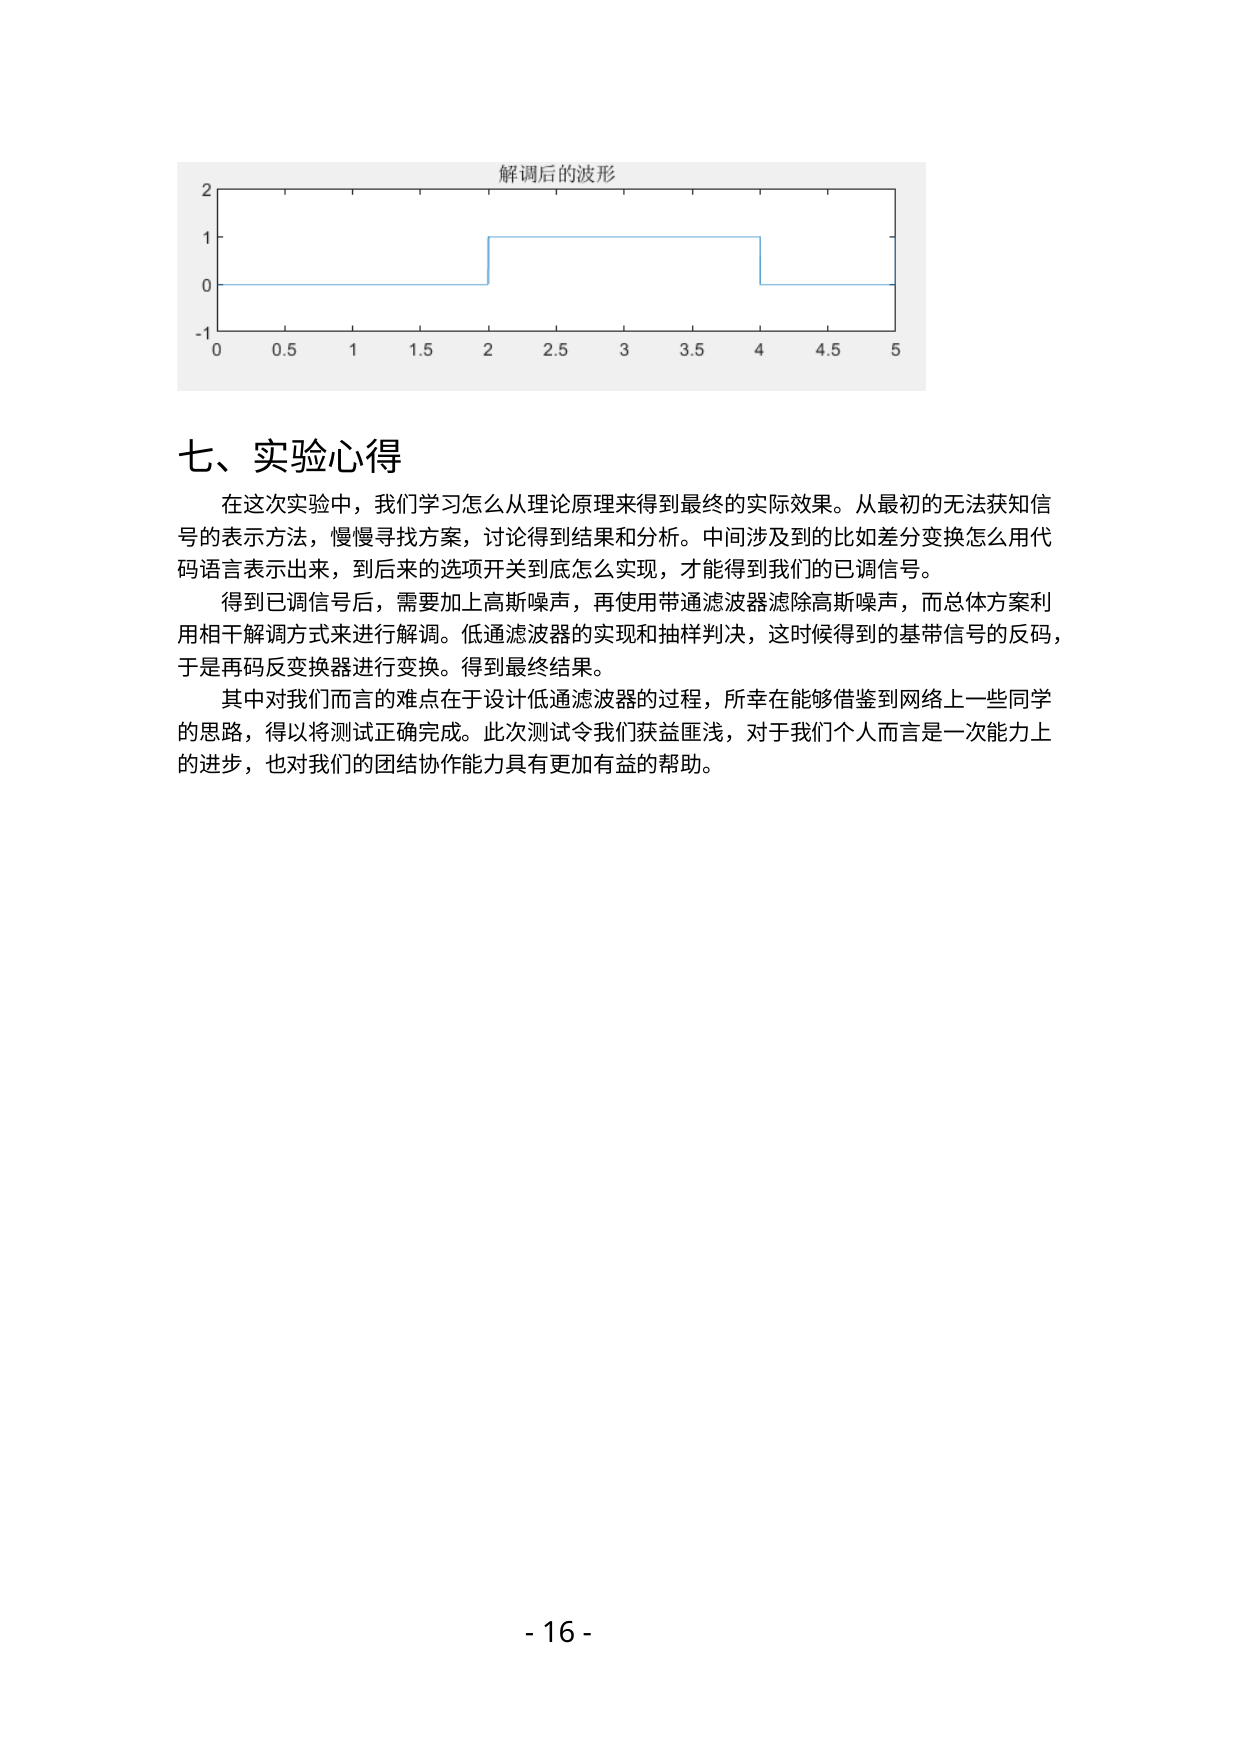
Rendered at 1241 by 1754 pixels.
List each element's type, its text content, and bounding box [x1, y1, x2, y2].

text 在这次实验中，我们学习怎么从理论原理来得到最终的实际效果。从最初的无法获知信号的表示方法，慢慢寻找方案，讨论得到结果和分析。中间涉及到的比如差分变换怎么用代码语言表示出来，到后来的选项开关到底怎么实现，才能得到我们的已调信号。 [177, 487, 1063, 584]
text 七、实验心得 [177, 422, 1063, 487]
text 其中对我们而言的难点在于设计低通滤波器的过程，所幸在能够借鉴到网络上一些同学的思路，得以将测试正确完成。此次测试令我们获益匪浅，对于我们个人而言是一次能力上的进步，也对我们的团结协作能力具有更加有益的帮助。 [177, 682, 1063, 779]
text 得到已调信号后，需要加上高斯噪声，再使用带通滤波器滤除高斯噪声，而总体方案利用相干解调方式来进行解调。低通滤波器的实现和抽样判决，这时候得到的基带信号的反码，于是再码反变换器进行变换。得到最终结果。 [177, 584, 1063, 682]
picture [177, 162, 926, 391]
